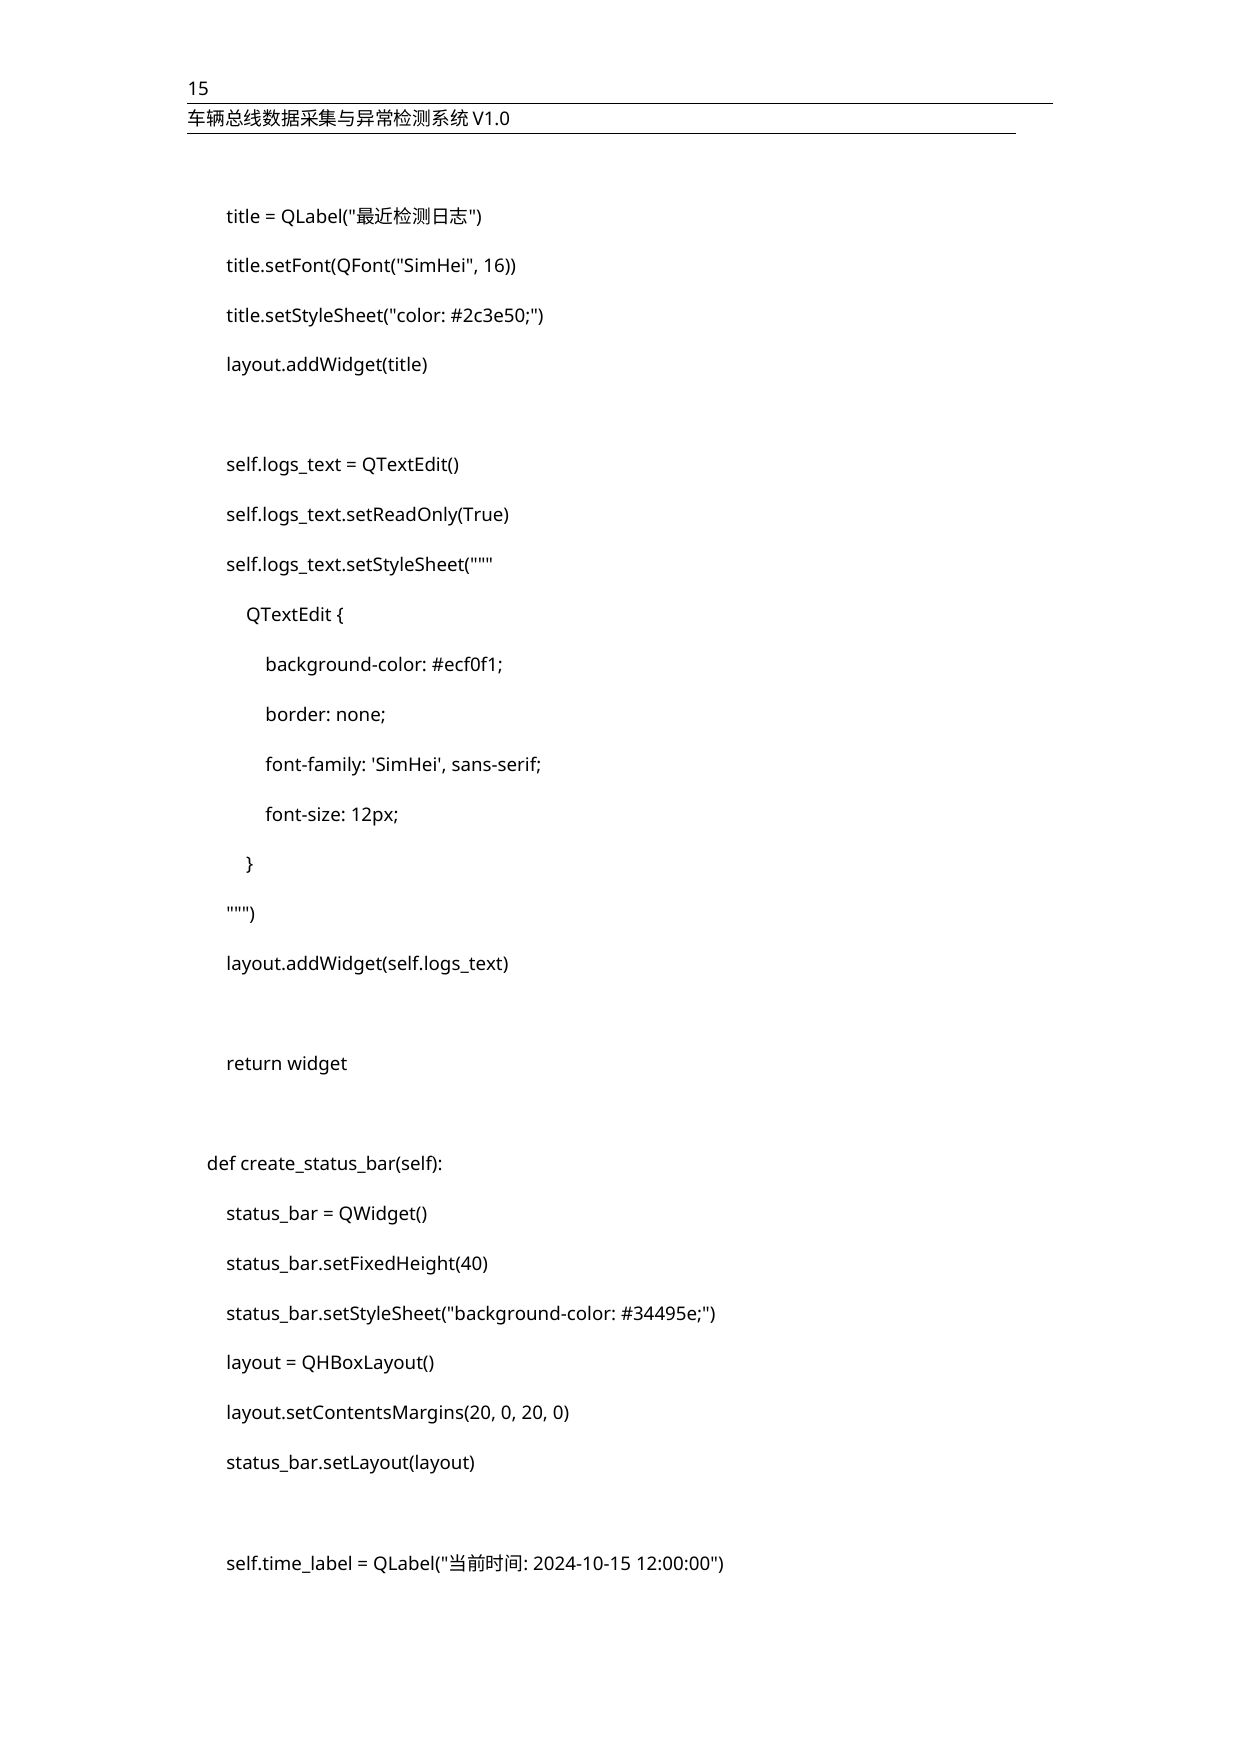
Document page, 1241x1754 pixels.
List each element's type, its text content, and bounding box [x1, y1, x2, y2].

text QTextEdit { [187, 599, 1053, 628]
text status_bar.setLayout(layout) [187, 1448, 1053, 1477]
text title = QLabel("最近检测日志") [187, 200, 1053, 229]
text layout.setContentsMargins(20, 0, 20, 0) [187, 1398, 1053, 1427]
text border: none; [187, 699, 1053, 728]
text title.setFont(QFont("SimHei", 16)) [187, 250, 1053, 279]
text self.logs_text.setReadOnly(True) [187, 500, 1053, 529]
text return widget [187, 1048, 1053, 1078]
text layout.addWidget(title) [187, 350, 1053, 379]
text self.logs_text = QTextEdit() [187, 450, 1053, 479]
text layout = QHBoxLayout() [187, 1348, 1053, 1377]
text font-size: 12px; [187, 799, 1053, 828]
text } [187, 849, 1053, 878]
text def create_status_bar(self): [187, 1148, 1053, 1177]
text status_bar = QWidget() [187, 1198, 1053, 1227]
text font-family: 'SimHei', sans-serif; [187, 749, 1053, 778]
text status_bar.setStyleSheet("background-color: #34495e;") [187, 1298, 1053, 1327]
text self.time_label = QLabel("当前时间: 2024-10-15 12:00:00") [187, 1547, 1053, 1577]
text self.logs_text.setStyleSheet(""" [187, 549, 1053, 579]
text background-color: #ecf0f1; [187, 649, 1053, 678]
text title.setStyleSheet("color: #2c3e50;") [187, 300, 1053, 329]
text layout.addWidget(self.logs_text) [187, 949, 1053, 978]
text status_bar.setFixedHeight(40) [187, 1248, 1053, 1277]
text """) [187, 899, 1053, 928]
